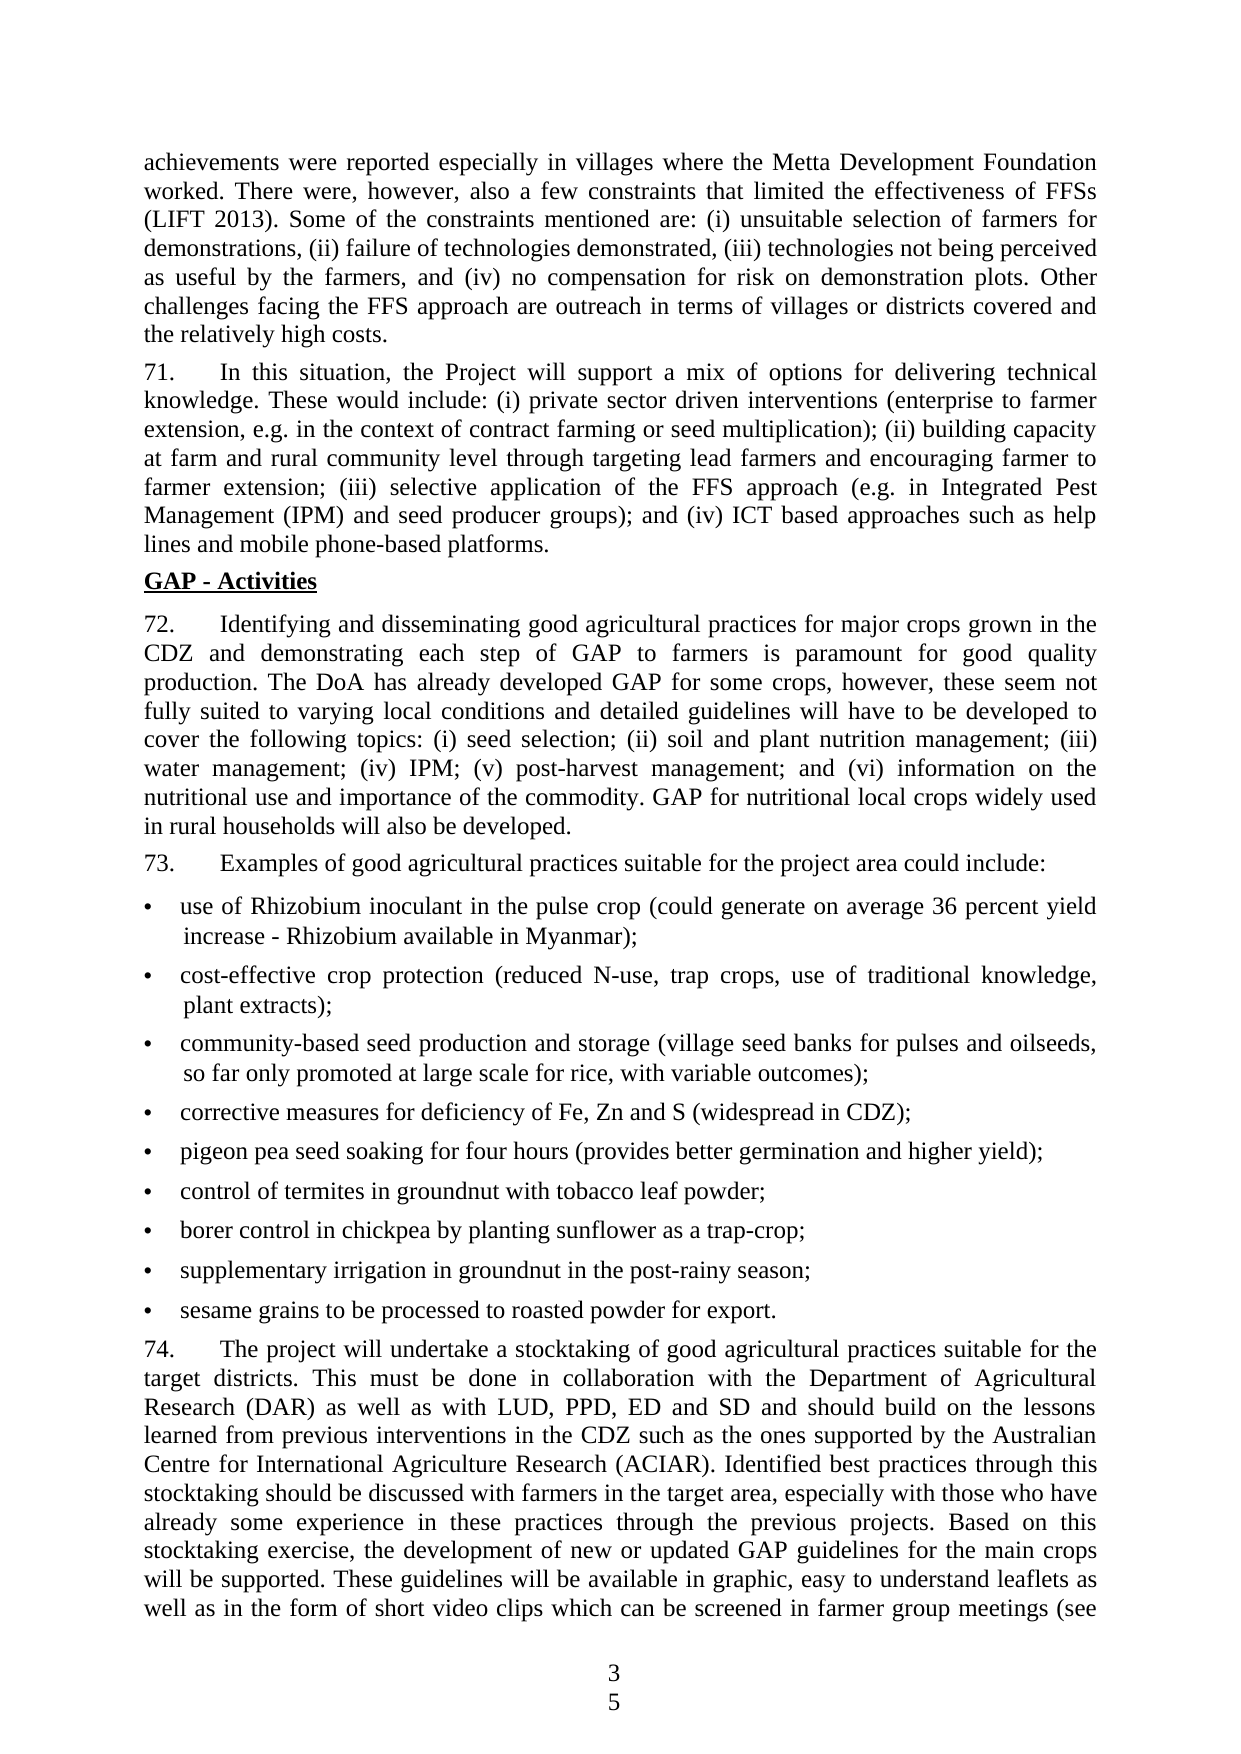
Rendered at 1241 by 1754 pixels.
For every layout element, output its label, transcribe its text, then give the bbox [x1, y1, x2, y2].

list sesame grains to be processed to roasted powder for export. [143, 1295, 1098, 1323]
list borer control in chickpea by planting sunflower as a trap-crop; [143, 1216, 1098, 1244]
list control of termites in groundnut with tobacco leaf powder; [143, 1176, 1098, 1205]
list community-based seed production and storage (village seed banks for pulses and oilseeds, so far only promoted at large scale for rice, with variable outcomes); [143, 1028, 1098, 1087]
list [143, 147, 1098, 348]
list use of Rhizobium inoculant in the pulse crop (could generate on average 36 percent yield increase - Rhizobium available in Myanmar); [143, 891, 1098, 950]
list In this situation, the Project will support a mix of options for delivering technical knowledge. These would include: (i) private sector driven interventions (enterprise to farmer extension, e.g. in the context of contract farming or seed multiplication); (ii) building capacity at farm and rural community level through targeting lead farmers and encouraging farmer to farmer extension; (iii) selective application of the FFS approach (e.g. in Integrated Pest Management (IPM) and seed producer groups); and (iv) ICT based approaches such as help lines and mobile phone-based platforms. [143, 357, 1098, 558]
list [143, 1334, 1098, 1622]
list Examples of good agricultural practices suitable for the project area could include: [143, 848, 1098, 877]
list Identifying and disseminating good agricultural practices for major crops grown in the CDZ and demonstrating each step of GAP to farmers is paramount for good quality production. The DoA has already developed GAP for some crops, however, these seem not fully suited to varying local conditions and detailed guidelines will have to be developed to cover the following topics: (i) seed selection; (ii) soil and plant nutrition management; (iii) water management; (iv) IPM; (v) post-harvest management; and (vi) information on the nutritional use and importance of the commodity. GAP for nutritional local crops widely used in rural households will also be developed. [143, 609, 1098, 839]
list supplementary irrigation in groundnut in the post-rainy season; [143, 1255, 1098, 1284]
list pigeon pea seed soaking for four hours (provides better germination and higher yield); [143, 1136, 1098, 1165]
list cost-effective crop protection (reduced N-use, trap crops, use of traditional knowledge, plant extracts); [143, 960, 1098, 1019]
subtitle GAP - Activities [143, 566, 1098, 595]
list corrective measures for deficiency of Fe, Zn and S (widespread in CDZ); [143, 1097, 1098, 1126]
